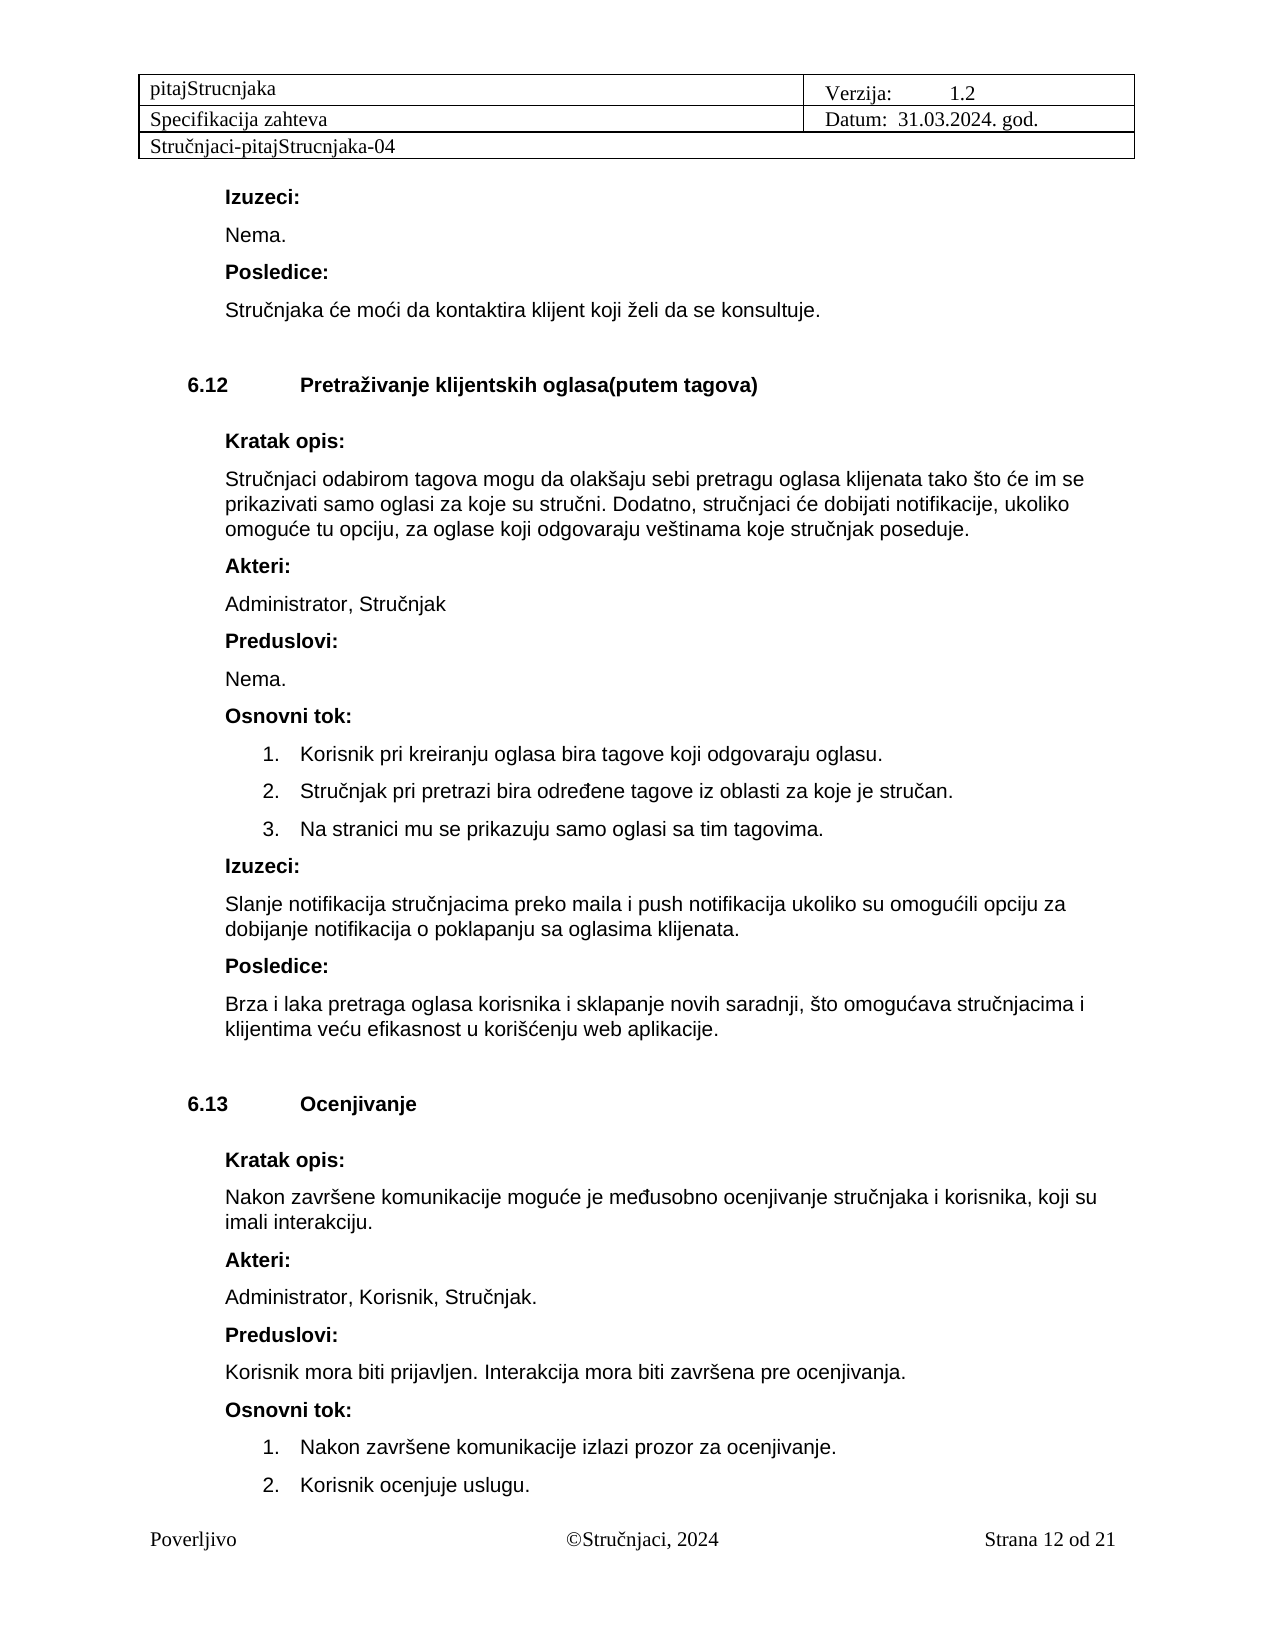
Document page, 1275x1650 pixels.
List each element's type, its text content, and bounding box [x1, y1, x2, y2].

list Stručnjak pri pretrazi bira određene tagove iz oblasti za koje je stručan. [262, 778, 1125, 803]
text Posledice: [225, 259, 1125, 284]
text Brza i laka pretraga oglasa korisnika i sklapanje novih saradnji, što omogućava stručnjacima i klijentima veću efikasnost u korišćenju web aplikacije. [225, 990, 1125, 1040]
text Korisnik mora biti prijavljen. Interakcija mora biti završena pre ocenjivanja. [225, 1359, 1125, 1384]
text Nema. [225, 665, 1125, 690]
text Osnovni tok: [225, 1397, 1125, 1422]
text Slanje notifikacija stručnjacima preko maila i push notifikacija ukoliko su omogućili opciju za dobijanje notifikacija o poklapanju sa oglasima klijenata. [225, 890, 1125, 940]
subtitle Ocenjivanje [187, 1090, 1125, 1115]
text Izuzeci: [225, 184, 1125, 209]
text Kratak opis: [225, 1147, 1125, 1172]
list Na stranici mu se prikazuju samo oglasi sa tim tagovima. [262, 815, 1125, 840]
text Stručnjaka će moći da kontaktira klijent koji želi da se konsultuje. [225, 297, 1125, 322]
text Nema. [225, 222, 1125, 247]
text Akteri: [225, 553, 1125, 578]
text Administrator, Stručnjak [225, 590, 1125, 615]
list Nakon završene komunikacije izlazi prozor za ocenjivanje. [262, 1434, 1125, 1459]
text Izuzeci: [225, 853, 1125, 878]
text Akteri: [225, 1247, 1125, 1272]
text Nakon završene komunikacije moguće je međusobno ocenjivanje stručnjaka i korisnika, koji su imali interakciju. [225, 1184, 1125, 1234]
subtitle Pretraživanje klijentskih oglasa(putem tagova) [187, 372, 1125, 397]
text Preduslovi: [225, 628, 1125, 653]
text Stručnjaci odabirom tagova mogu da olakšaju sebi pretragu oglasa klijenata tako što će im se prikazivati samo oglasi za koje su stručni. Dodatno, stručnjaci će dobijati notifikacije, ukoliko omoguće tu opciju, za oglase koji odgovaraju veštinama koje stručnjak poseduje. [225, 465, 1125, 540]
text Administrator, Korisnik, Stručnjak. [225, 1284, 1125, 1309]
list Korisnik pri kreiranju oglasa bira tagove koji odgovaraju oglasu. [262, 740, 1125, 765]
text Kratak opis: [225, 428, 1125, 453]
text Posledice: [225, 953, 1125, 978]
text Preduslovi: [225, 1322, 1125, 1347]
text Osnovni tok: [225, 703, 1125, 728]
list Korisnik ocenjuje uslugu. [262, 1472, 1125, 1497]
